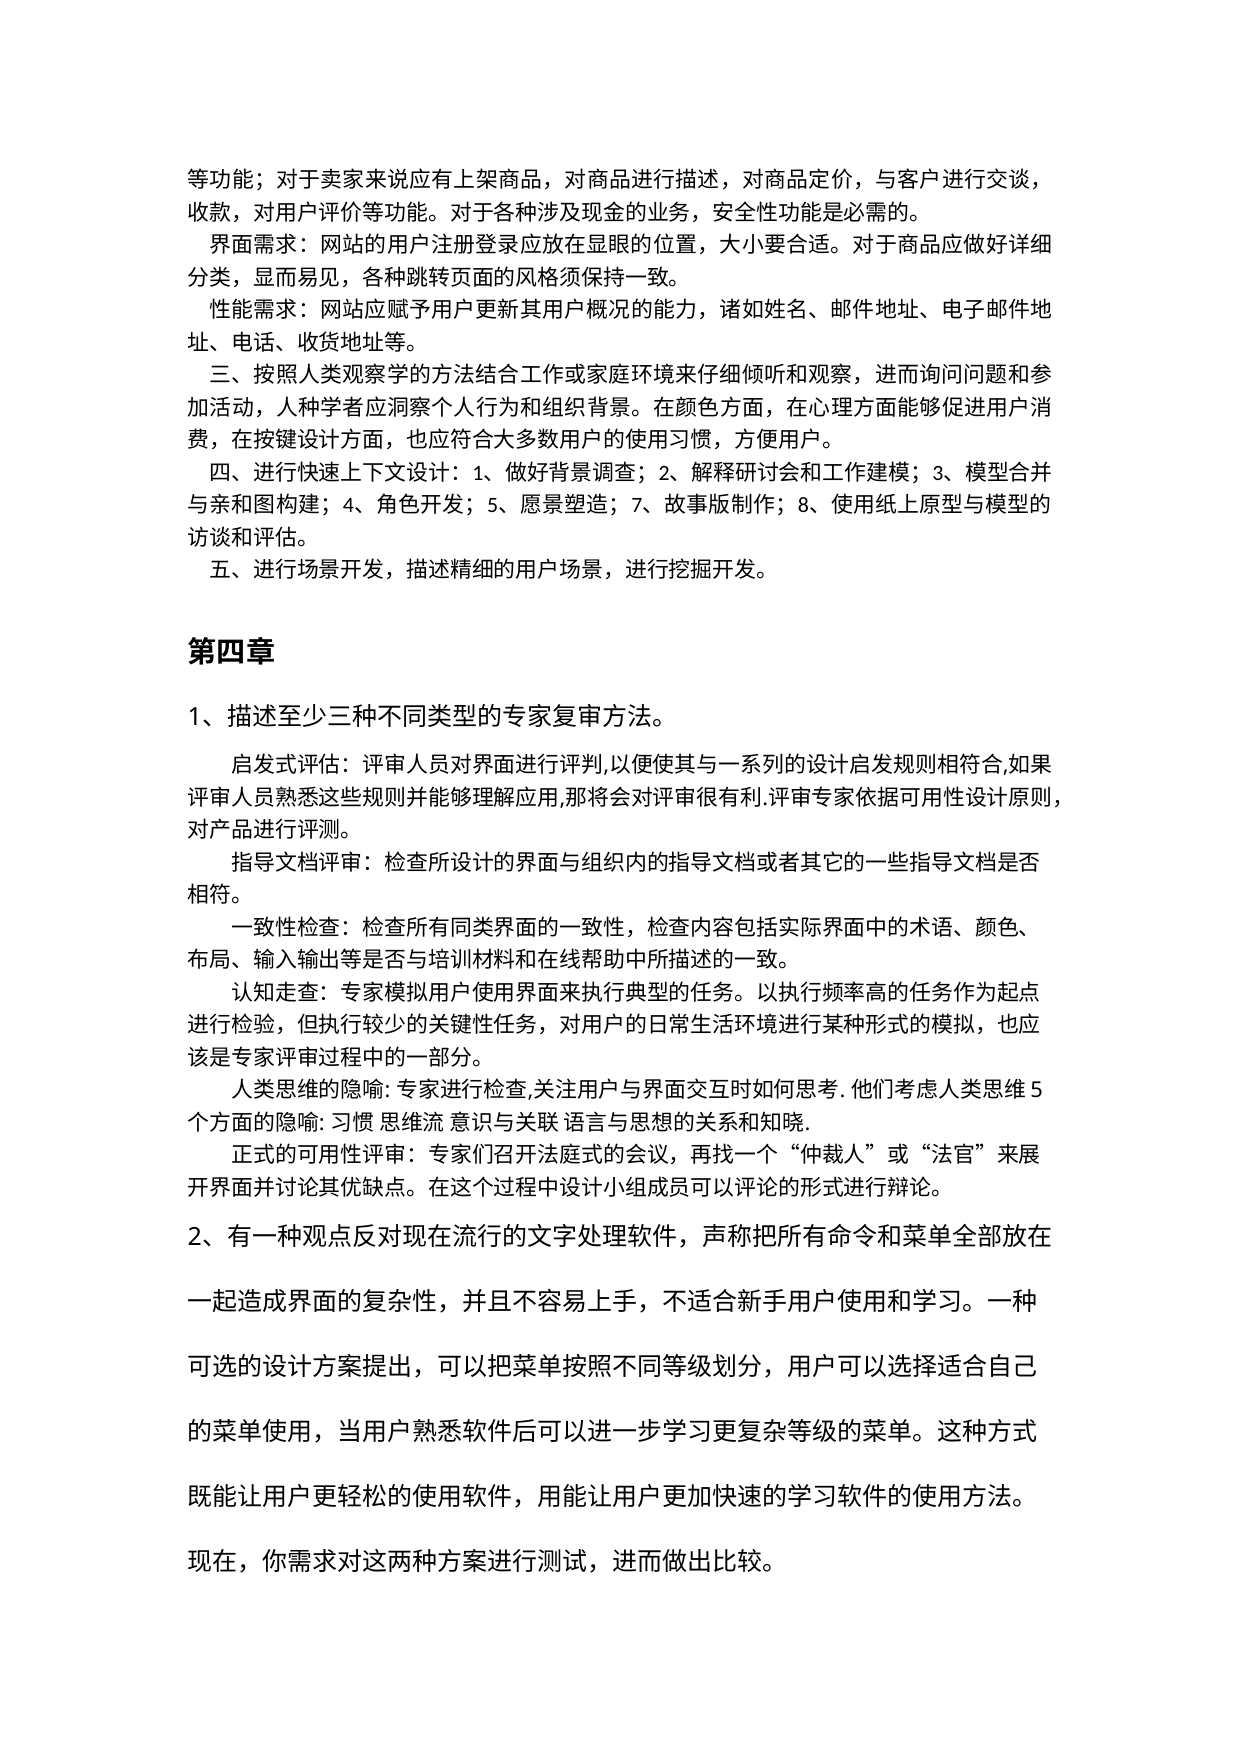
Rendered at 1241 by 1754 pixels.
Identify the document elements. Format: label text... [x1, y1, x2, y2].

text 三、按照人类观察学的方法结合工作或家庭环境来仔细倾听和观察，进而询问问题和参加活动，人种学者应洞察个人行为和组织背景。在颜色方面，在心理方面能够促进用户消费，在按键设计方面，也应符合大多数用户的使用习惯，方便用户。 [187, 357, 1053, 454]
text 性能需求：网站应赋予用户更新其用户概况的能力，诸如姓名、邮件地址、电子邮件地址、电话、收货地址等。 [187, 292, 1053, 357]
text 指导文档评审：检查所设计的界面与组织内的指导文档或者其它的一些指导文档是否相符。 [187, 844, 1053, 909]
text 认知走查：专家模拟用户使用界面来执行典型的任务。以执行频率高的任务作为起点进行检验，但执行较少的关键性任务，对用户的日常生活环境进行某种形式的模拟，也应该是专家评审过程中的一部分。 [187, 974, 1053, 1072]
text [187, 162, 1053, 227]
text 一致性检查：检查所有同类界面的一致性，检查内容包括实际界面中的术语、颜色、布局、输入输出等是否与培训材料和在线帮助中所描述的一致。 [187, 909, 1053, 974]
text 界面需求：网站的用户注册登录应放在显眼的位置，大小要合适。对于商品应做好详细分类，显而易见，各种跳转页面的风格须保持一致。 [187, 227, 1053, 292]
text 人类思维的隐喻: 专家进行检查,关注用户与界面交互时如何思考. 他们考虑人类思维5个方面的隐喻: 习惯 思维流 意识与关联 语言与思想的关系和知晓. [187, 1072, 1053, 1137]
text 第四章 [187, 617, 1053, 682]
text 1、描述至少三种不同类型的专家复审方法。 [187, 682, 1053, 747]
text 五、进行场景开发，描述精细的用户场景，进行挖掘开发。 [187, 552, 1053, 584]
text 启发式评估：评审人员对界面进行评判,以便使其与一系列的设计启发规则相符合,如果评审人员熟悉这些规则并能够理解应用,那将会对评审很有利.评审专家依据可用性设计原则，对产品进行评测。 [187, 747, 1053, 844]
text 正式的可用性评审：专家们召开法庭式的会议，再找一个“仲裁人”或“法官”来展开界面并讨论其优缺点。在这个过程中设计小组成员可以评论的形式进行辩论。 [187, 1137, 1053, 1202]
text 2、有一种观点反对现在流行的文字处理软件，声称把所有命令和菜单全部放在一起造成界面的复杂性，并且不容易上手，不适合新手用户使用和学习。一种可选的设计方案提出，可以把菜单按照不同等级划分，用户可以选择适合自己的菜单使用，当用户熟悉软件后可以进一步学习更复杂等级的菜单。这种方式既能让用户更轻松的使用软件，用能让用户更加快速的学习软件的使用方法。现在，你需求对这两种方案进行测试，进而做出比较。 [187, 1202, 1053, 1592]
text 四、进行快速上下文设计：1、做好背景调查；2、解释研讨会和工作建模；3、模型合并与亲和图构建；4、角色开发；5、愿景塑造；7、故事版制作；8、使用纸上原型与模型的访谈和评估。 [187, 454, 1053, 552]
